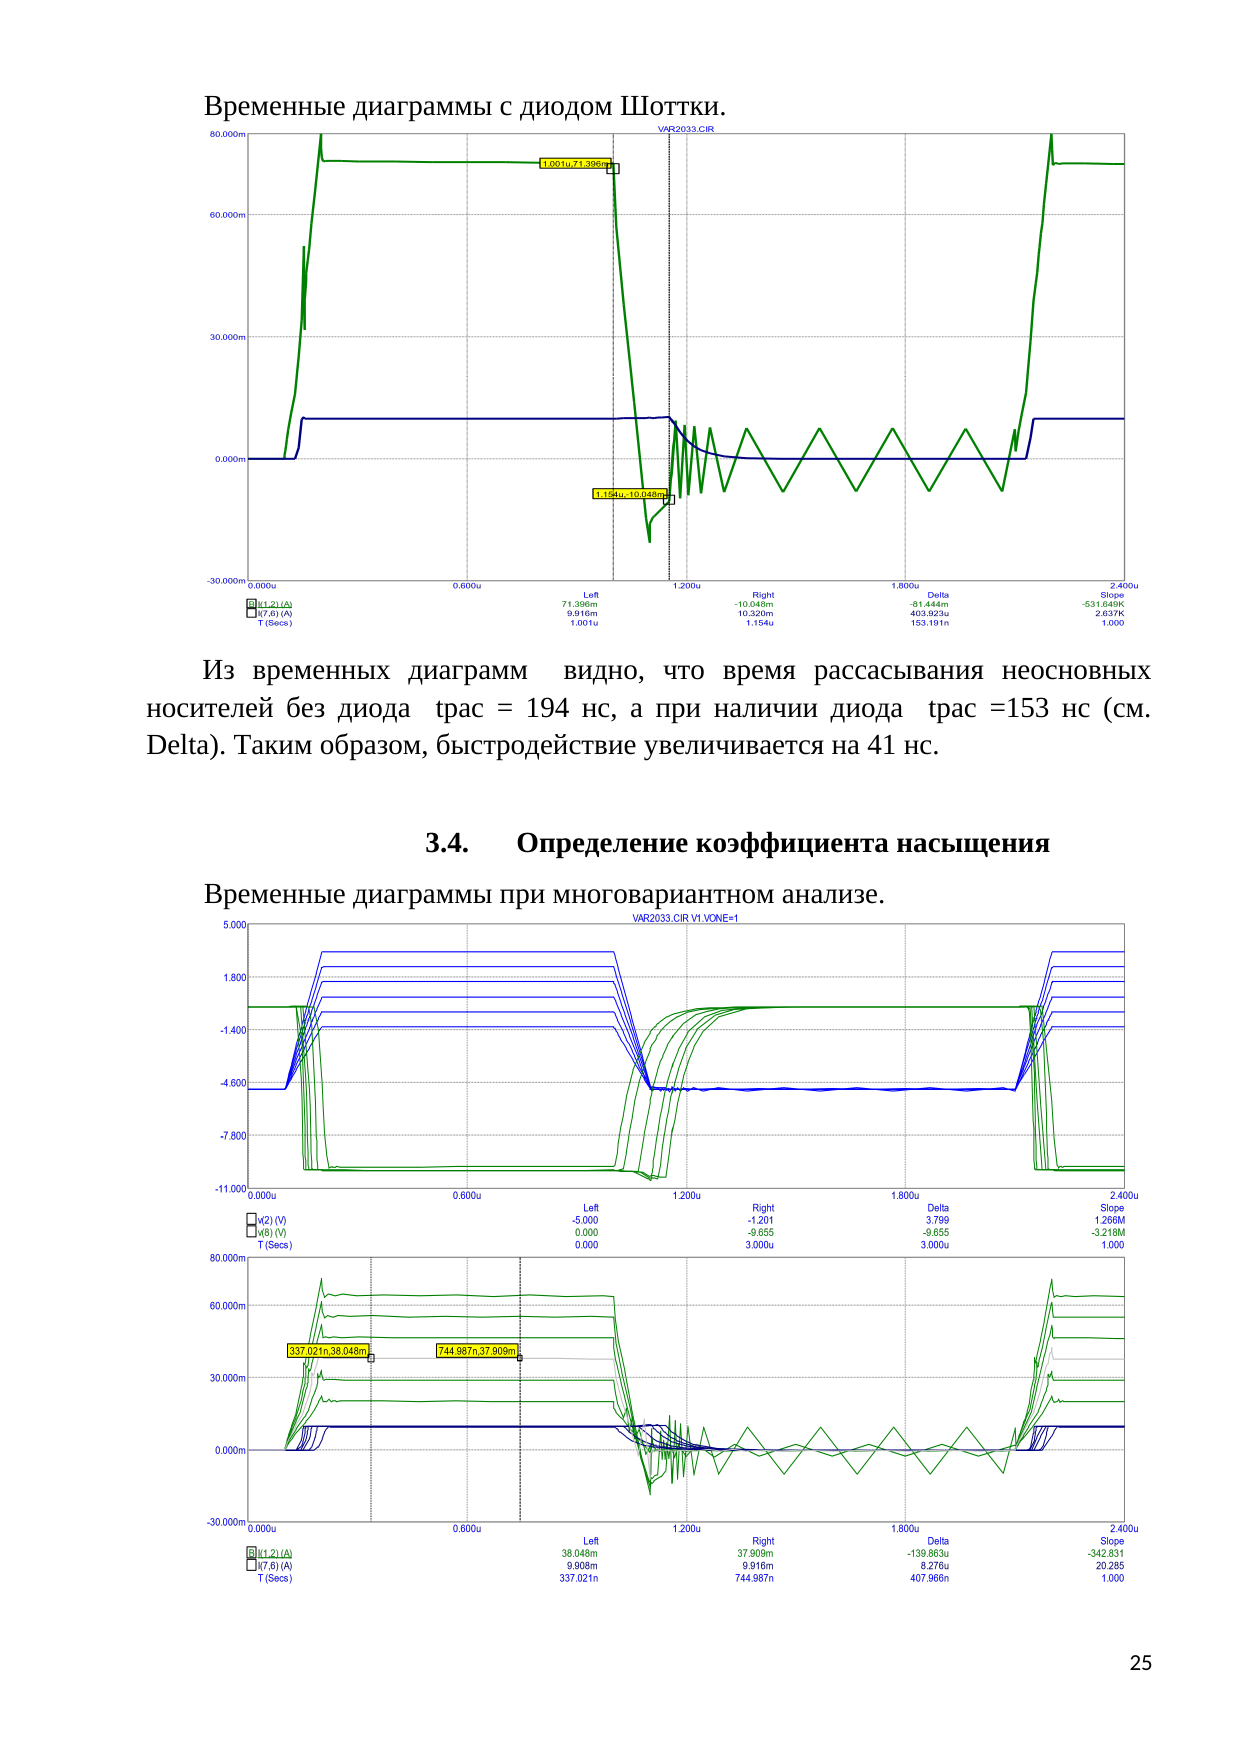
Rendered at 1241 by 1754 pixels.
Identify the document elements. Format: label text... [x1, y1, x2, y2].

text Временные диаграммы с диодом Шоттки. [203, 88, 1153, 122]
list Определение коэффициента насыщения [352, 825, 1240, 859]
picture [207, 913, 1138, 1584]
text Из временных диаграмм видно, что время рассасывания неосновных носителей без диода tрас = 194 нс, а при наличии диода tрас =153 нс (см. Delta). Таким образом, быстродействие увеличивается на 41 нс. [146, 652, 1153, 761]
picture [207, 125, 1138, 627]
text Временные диаграммы при многовариантном анализе. [203, 876, 1153, 910]
